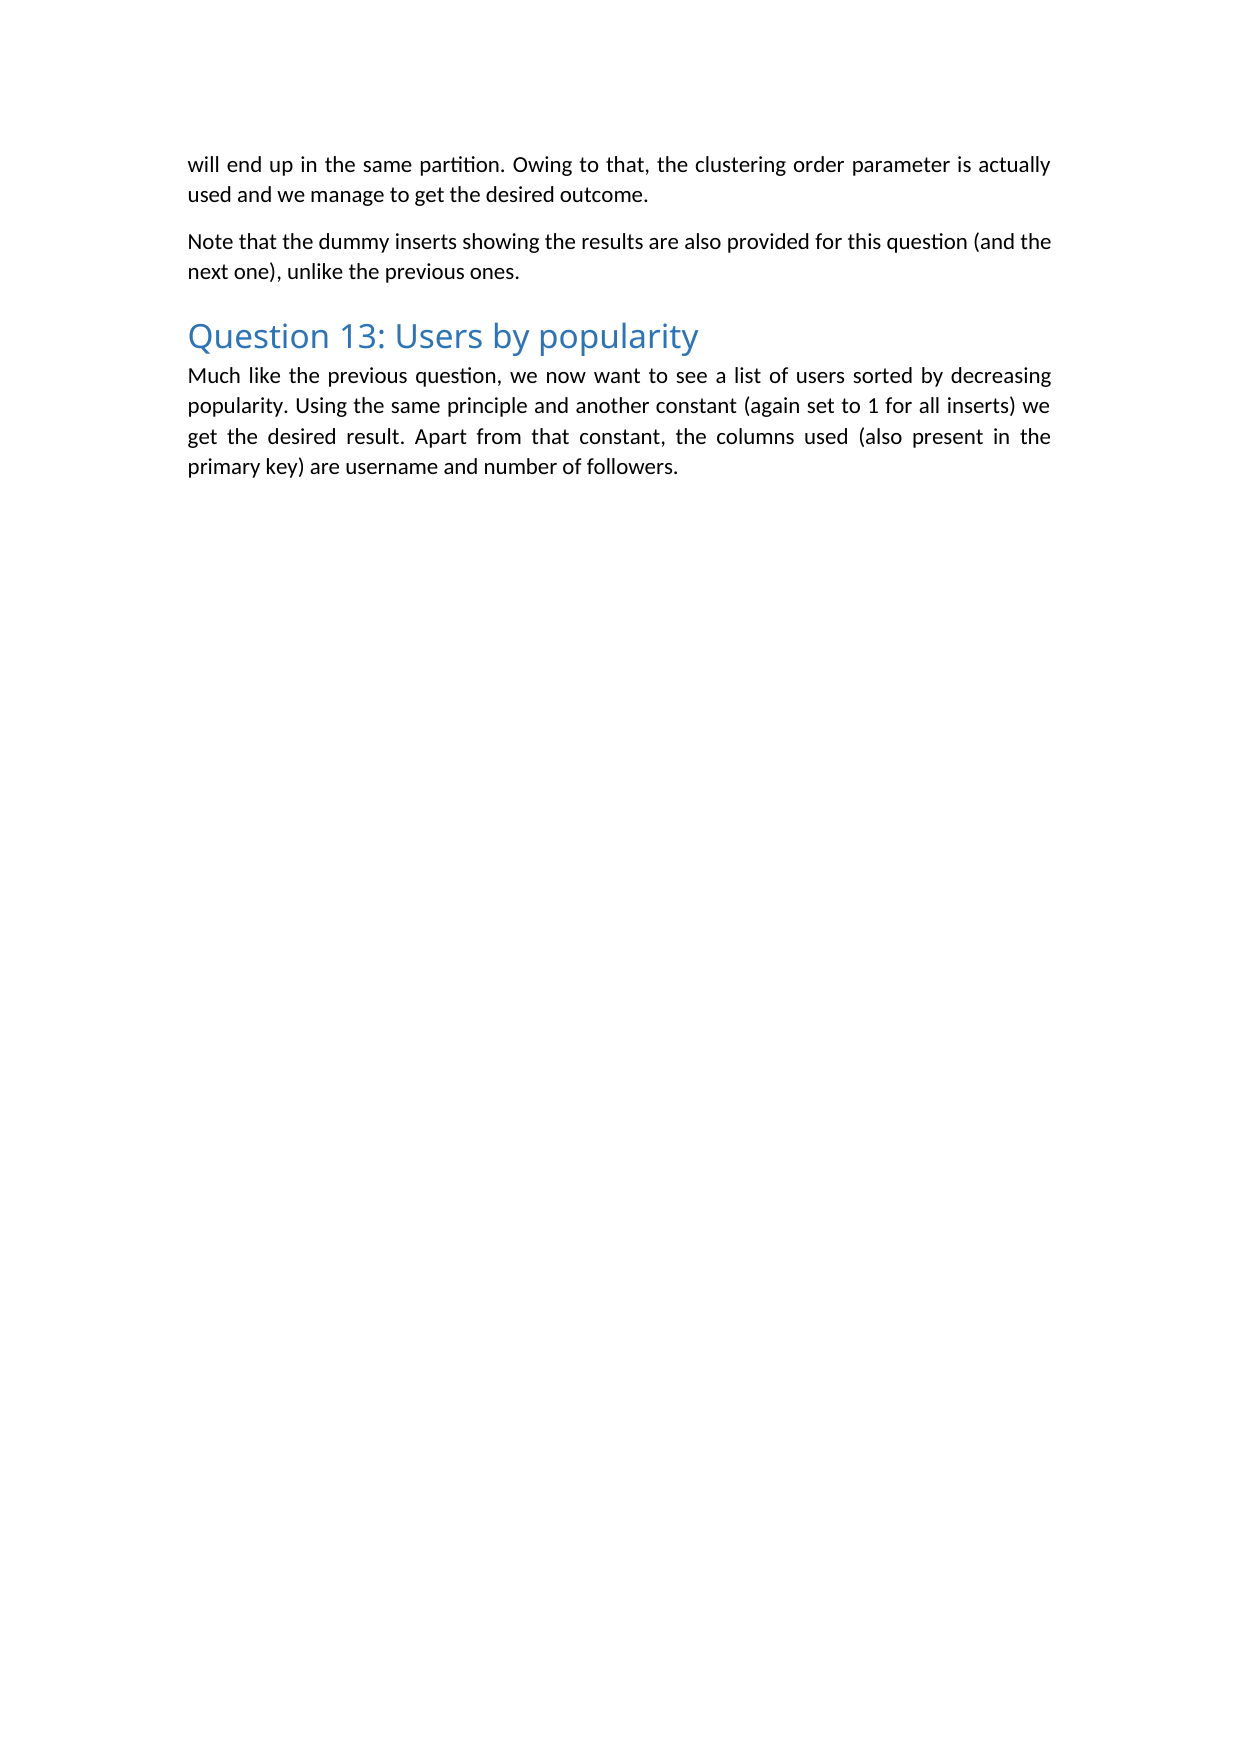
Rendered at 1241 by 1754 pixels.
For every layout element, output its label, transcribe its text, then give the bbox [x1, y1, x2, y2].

text Note that the dummy inserts showing the results are also provided for this question (and the next one), unlike the previous ones. [187, 227, 1053, 285]
text Much like the previous question, we now want to see a list of users sorted by decreasing popularity. Using the same principle and another constant (again set to 1 for all inserts) we get the desired result. Apart from that constant, the columns used (also present in the primary key) are username and number of followers. [187, 361, 1053, 480]
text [187, 150, 1053, 208]
subtitle Question 13: Users by popularity [187, 312, 1053, 358]
